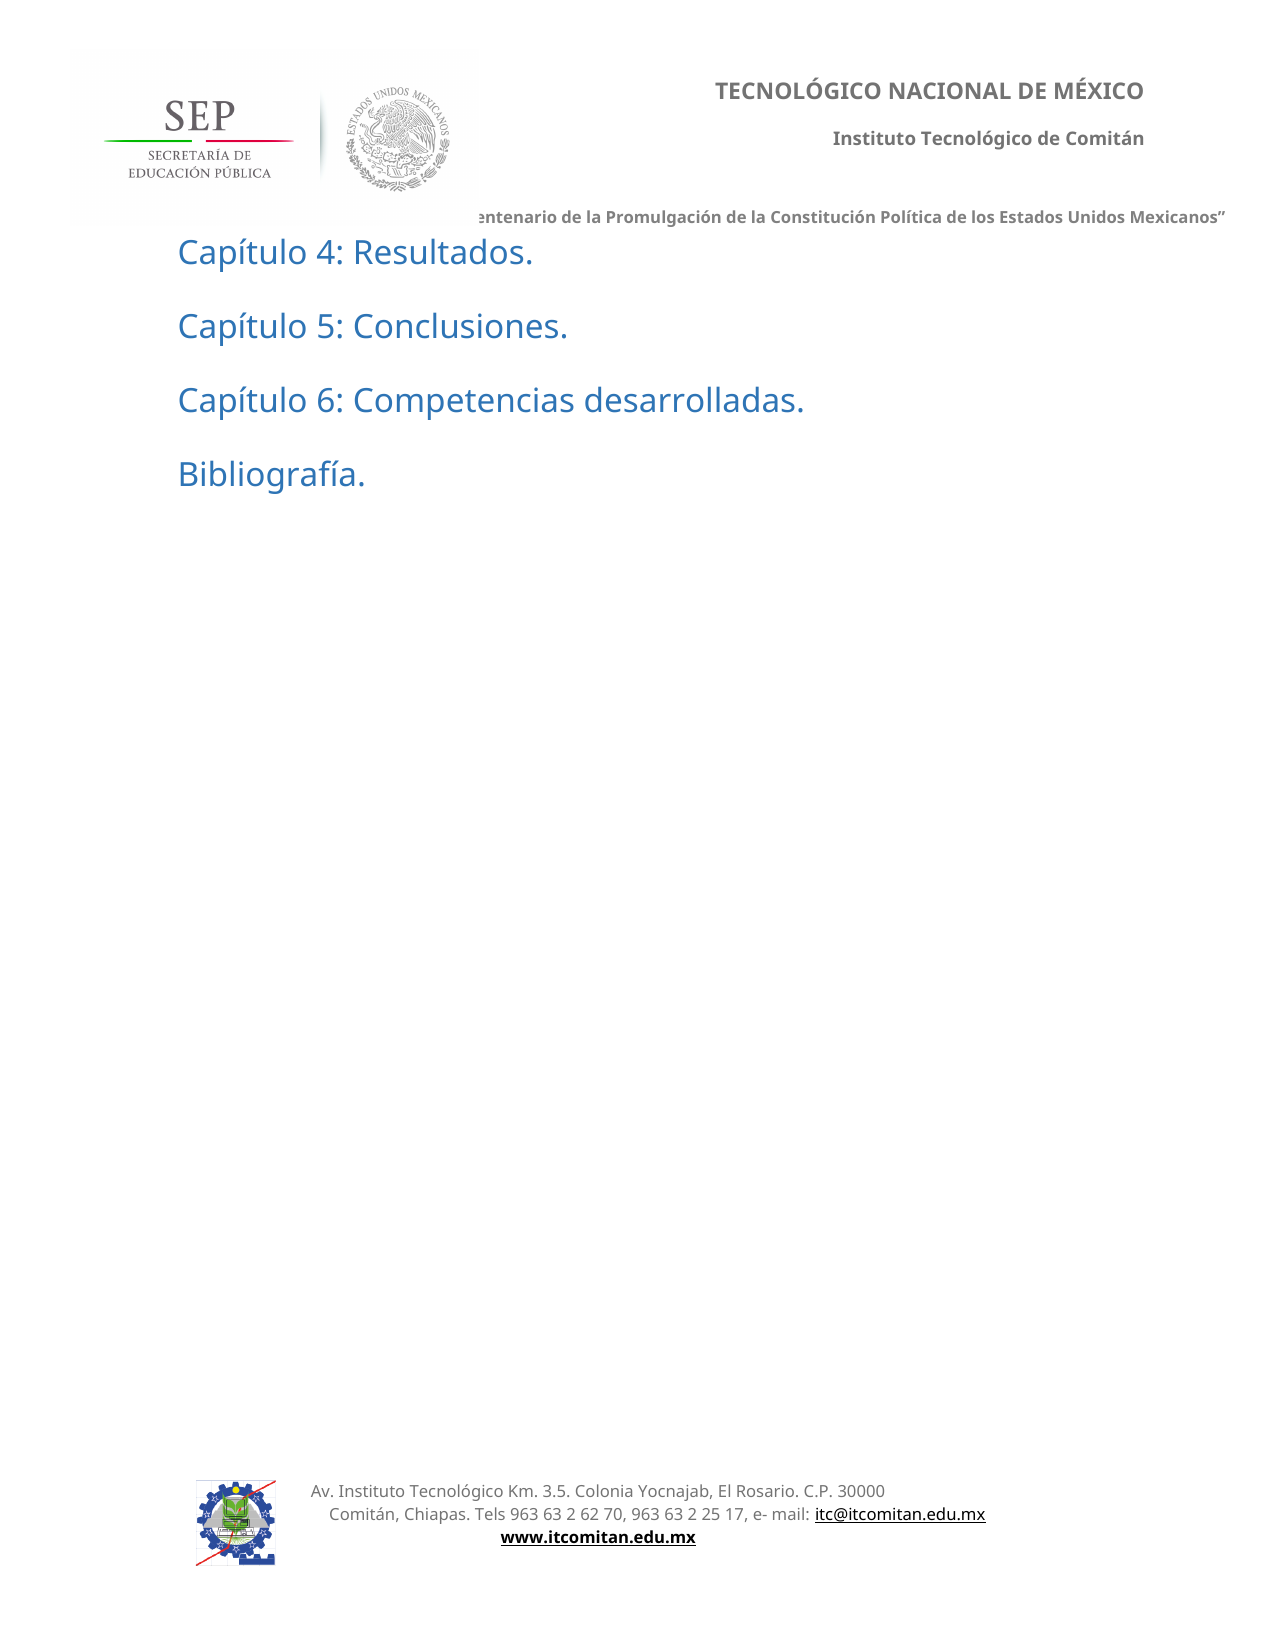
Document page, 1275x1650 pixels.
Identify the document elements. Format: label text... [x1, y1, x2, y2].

subtitle Capítulo 6: Competencias desarrolladas. [177, 377, 1098, 422]
subtitle Capítulo 5: Conclusiones. [177, 303, 1098, 348]
subtitle Capítulo 4: Resultados. [177, 148, 1098, 274]
picture [195, 1480, 276, 1566]
subtitle Bibliografía. [177, 451, 1098, 496]
picture [69, 49, 480, 226]
